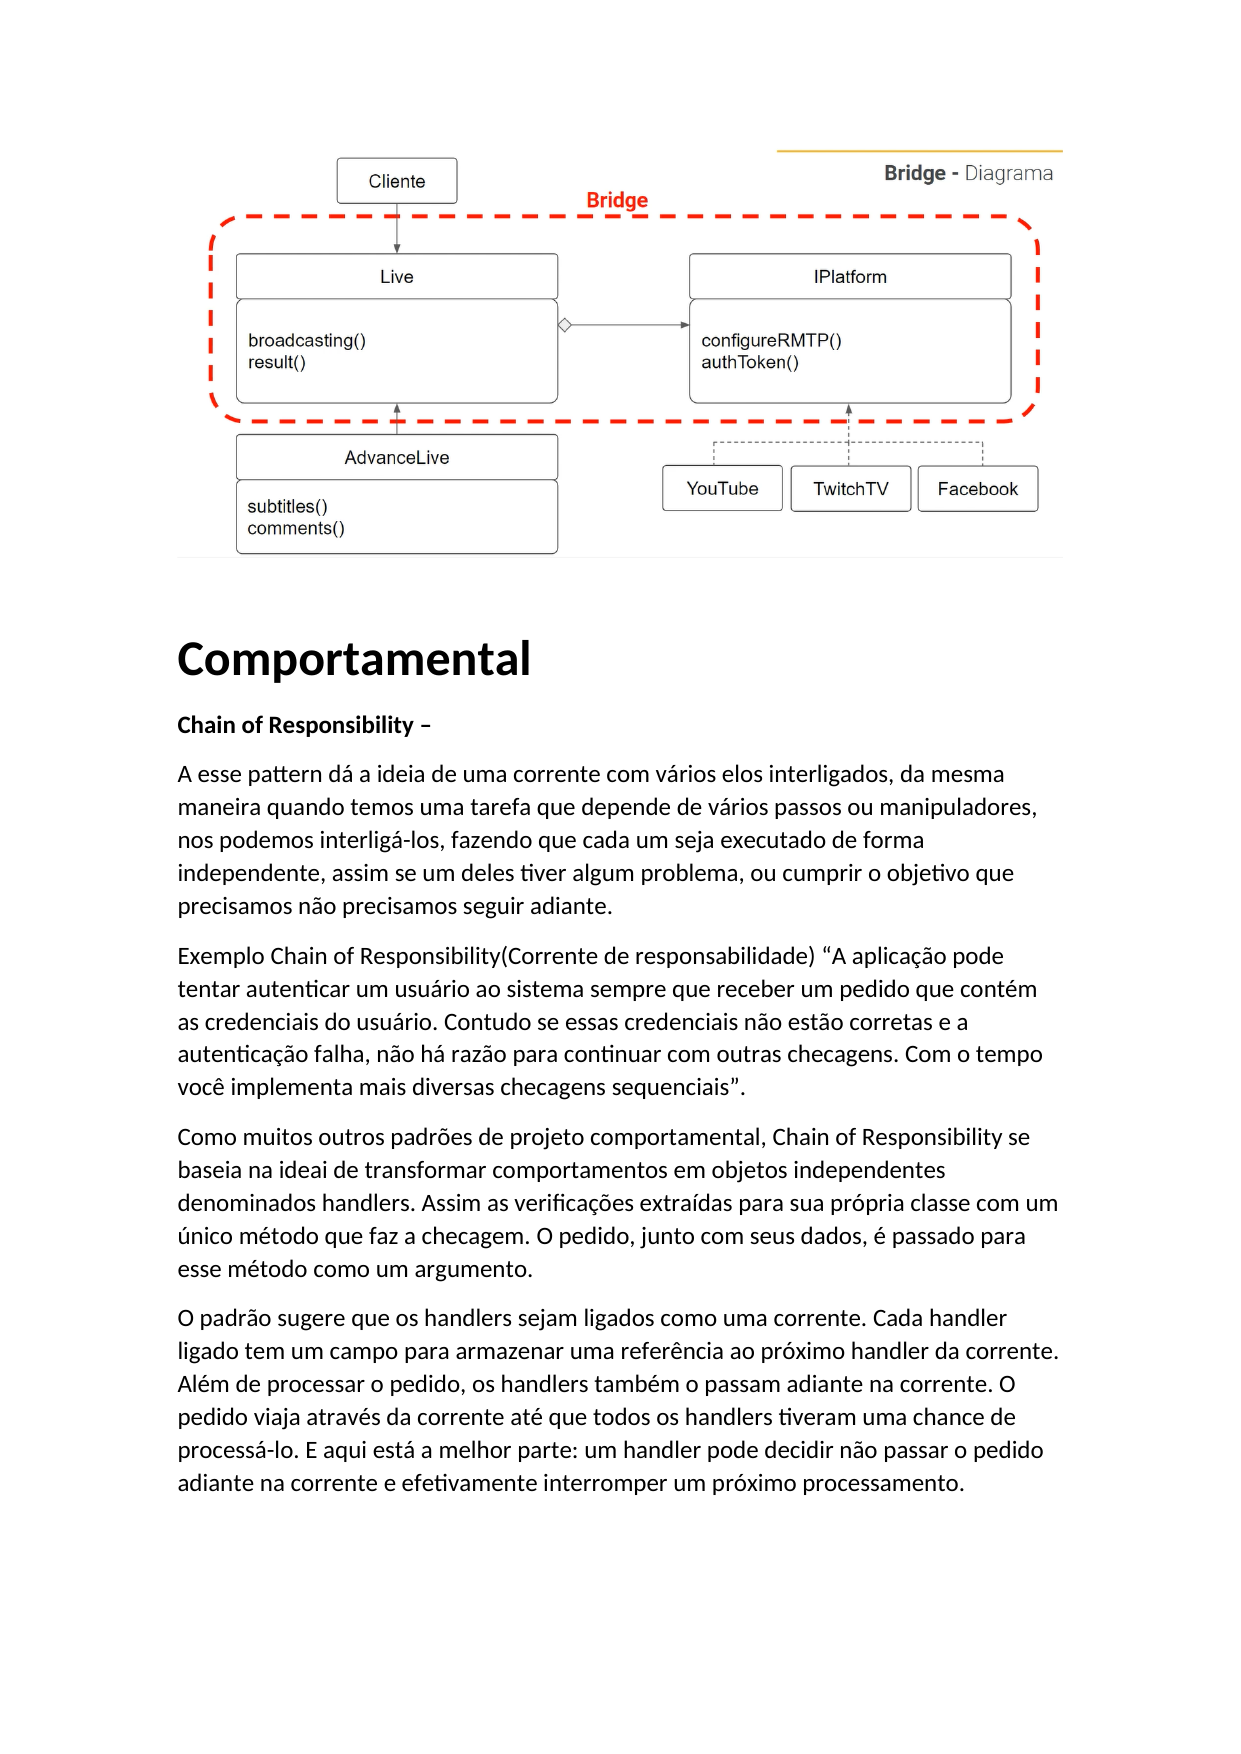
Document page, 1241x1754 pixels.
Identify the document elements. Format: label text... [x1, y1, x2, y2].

text A esse pattern dá a ideia de uma corrente com vários elos interligados, da mesma maneira quando temos uma tarefa que depende de vários passos ou manipuladores, nos podemos interligá-los, fazendo que cada um seja executado de forma independente, assim se um deles tiver algum problema, ou cumprir o objetivo que precisamos não precisamos seguir adiante. [177, 758, 1063, 921]
text O padrão sugere que os handlers sejam ligados como uma corrente. Cada handler ligado tem um campo para armazenar uma referência ao próximo handler da corrente. Além de processar o pedido, os handlers também o passam adiante na corrente. O pedido viaja através da corrente até que todos os handlers tiveram uma chance de processá-lo. E aqui está a melhor parte: um handler pode decidir não passar o pedido adiante na corrente e efetivamente interromper um próximo processamento. [177, 1302, 1063, 1497]
text Como muitos outros padrões de projeto comportamental, Chain of Responsibility se baseia na ideai de transformar comportamentos em objetos independentes denominados handlers. Assim as verificações extraídas para sua própria classe com um único método que faz a checagem. O pedido, junto com seus dados, é passado para esse método como um argumento. [177, 1121, 1063, 1283]
text Comportamental [177, 626, 1063, 687]
text Exemplo Chain of Responsibility(Corrente de responsabilidade) “A aplicação pode tentar autenticar um usuário ao sistema sempre que receber um pedido que contém as credenciais do usuário. Contudo se essas credenciais não estão corretas e a autenticação falha, não há razão para continuar com outras checagens. Com o tempo você implementa mais diversas checagens sequenciais”. [177, 940, 1063, 1102]
text Chain of Responsibility – [177, 709, 1063, 739]
picture [177, 147, 1063, 558]
